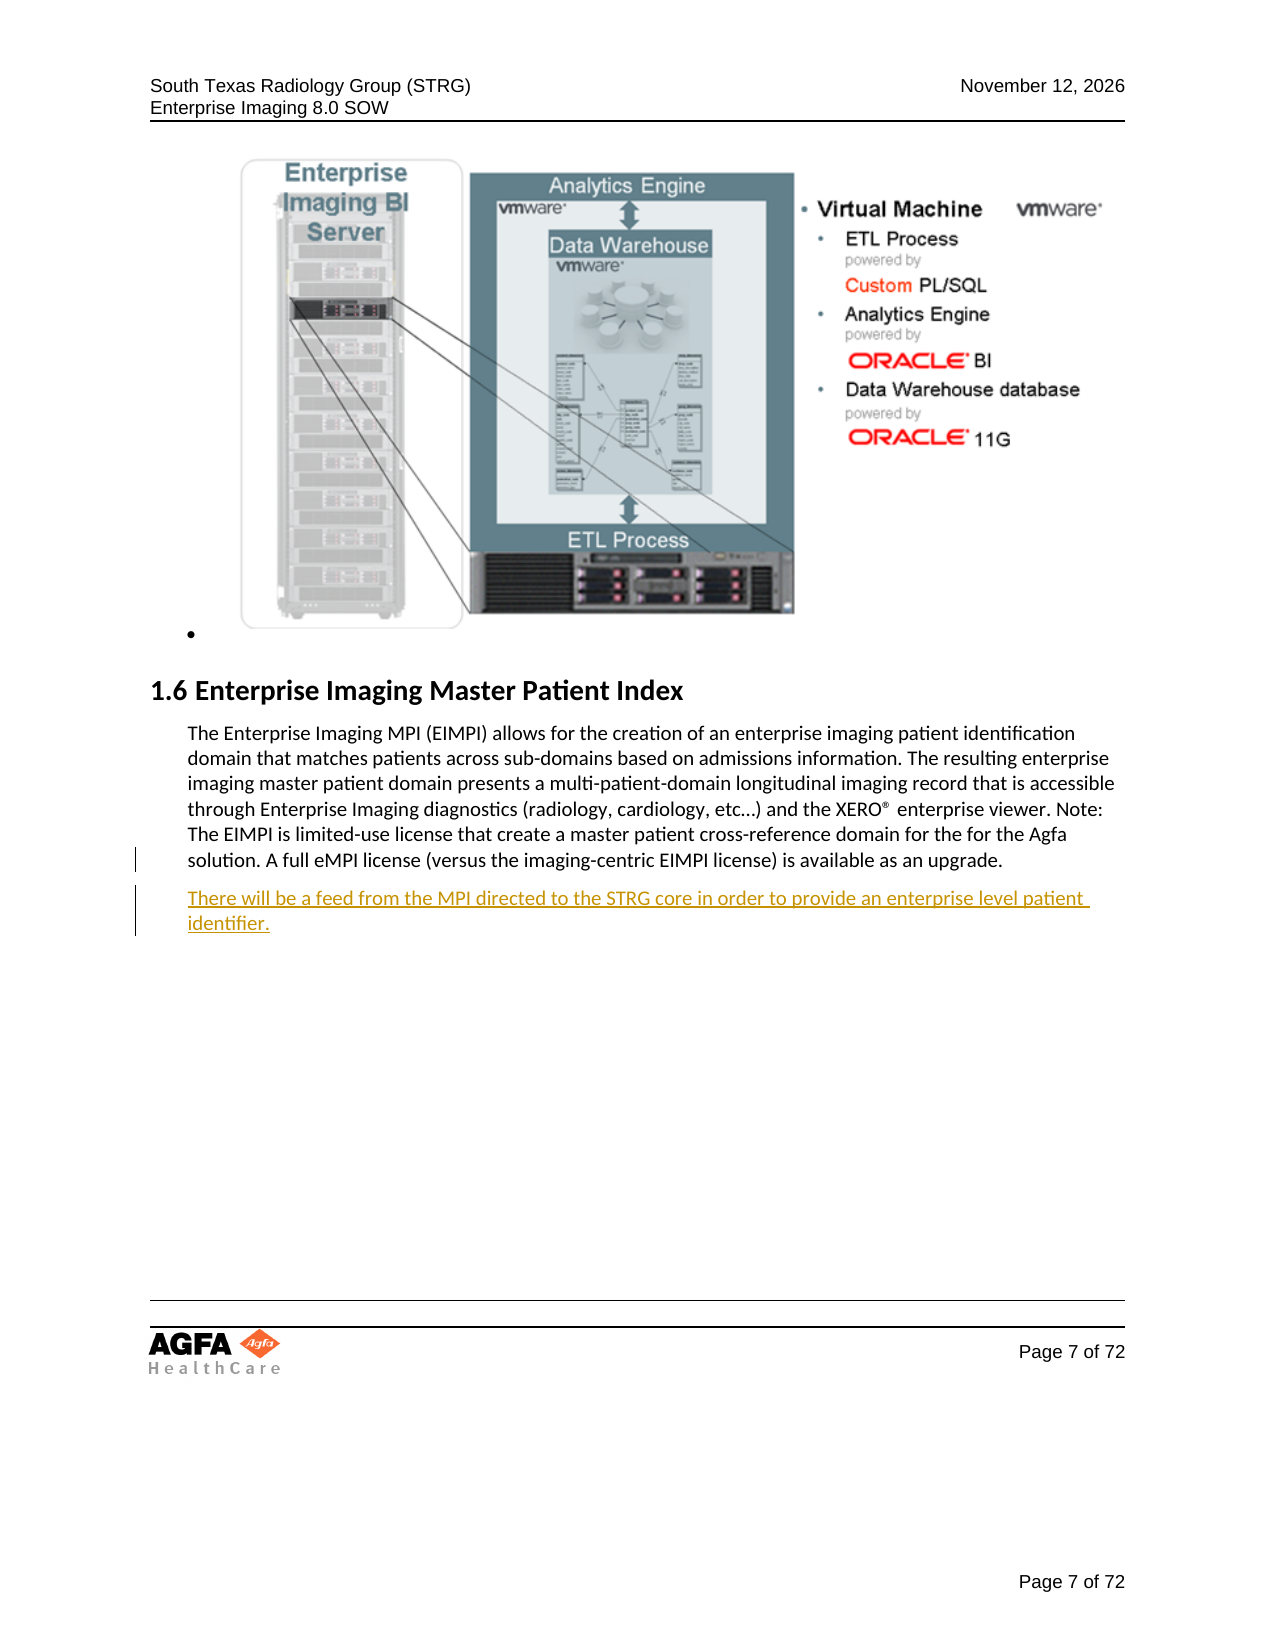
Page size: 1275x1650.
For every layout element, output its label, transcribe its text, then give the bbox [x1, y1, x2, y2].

picture [225, 150, 1115, 642]
picture [145, 1328, 283, 1381]
text The Enterprise Imaging MPI (EIMPI) allows for the creation of an enterprise imaging patient identification domain that matches patients across sub-domains based on admissions information. The resulting enterprise imaging master patient domain presents a multi-patient-domain longitudinal imaging record that is accessible through Enterprise Imaging diagnostics (radiology, cardiology, etc…) and the XERO® enterprise viewer. Note: The EIMPI is limited-use license that create a master patient cross-reference domain for the for the Agfa solution. A full eMPI license (versus the imaging-centric EIMPI license) is available as an upgrade. [187, 720, 1125, 872]
subtitle Enterprise Imaging Master Patient Index [150, 672, 1125, 707]
